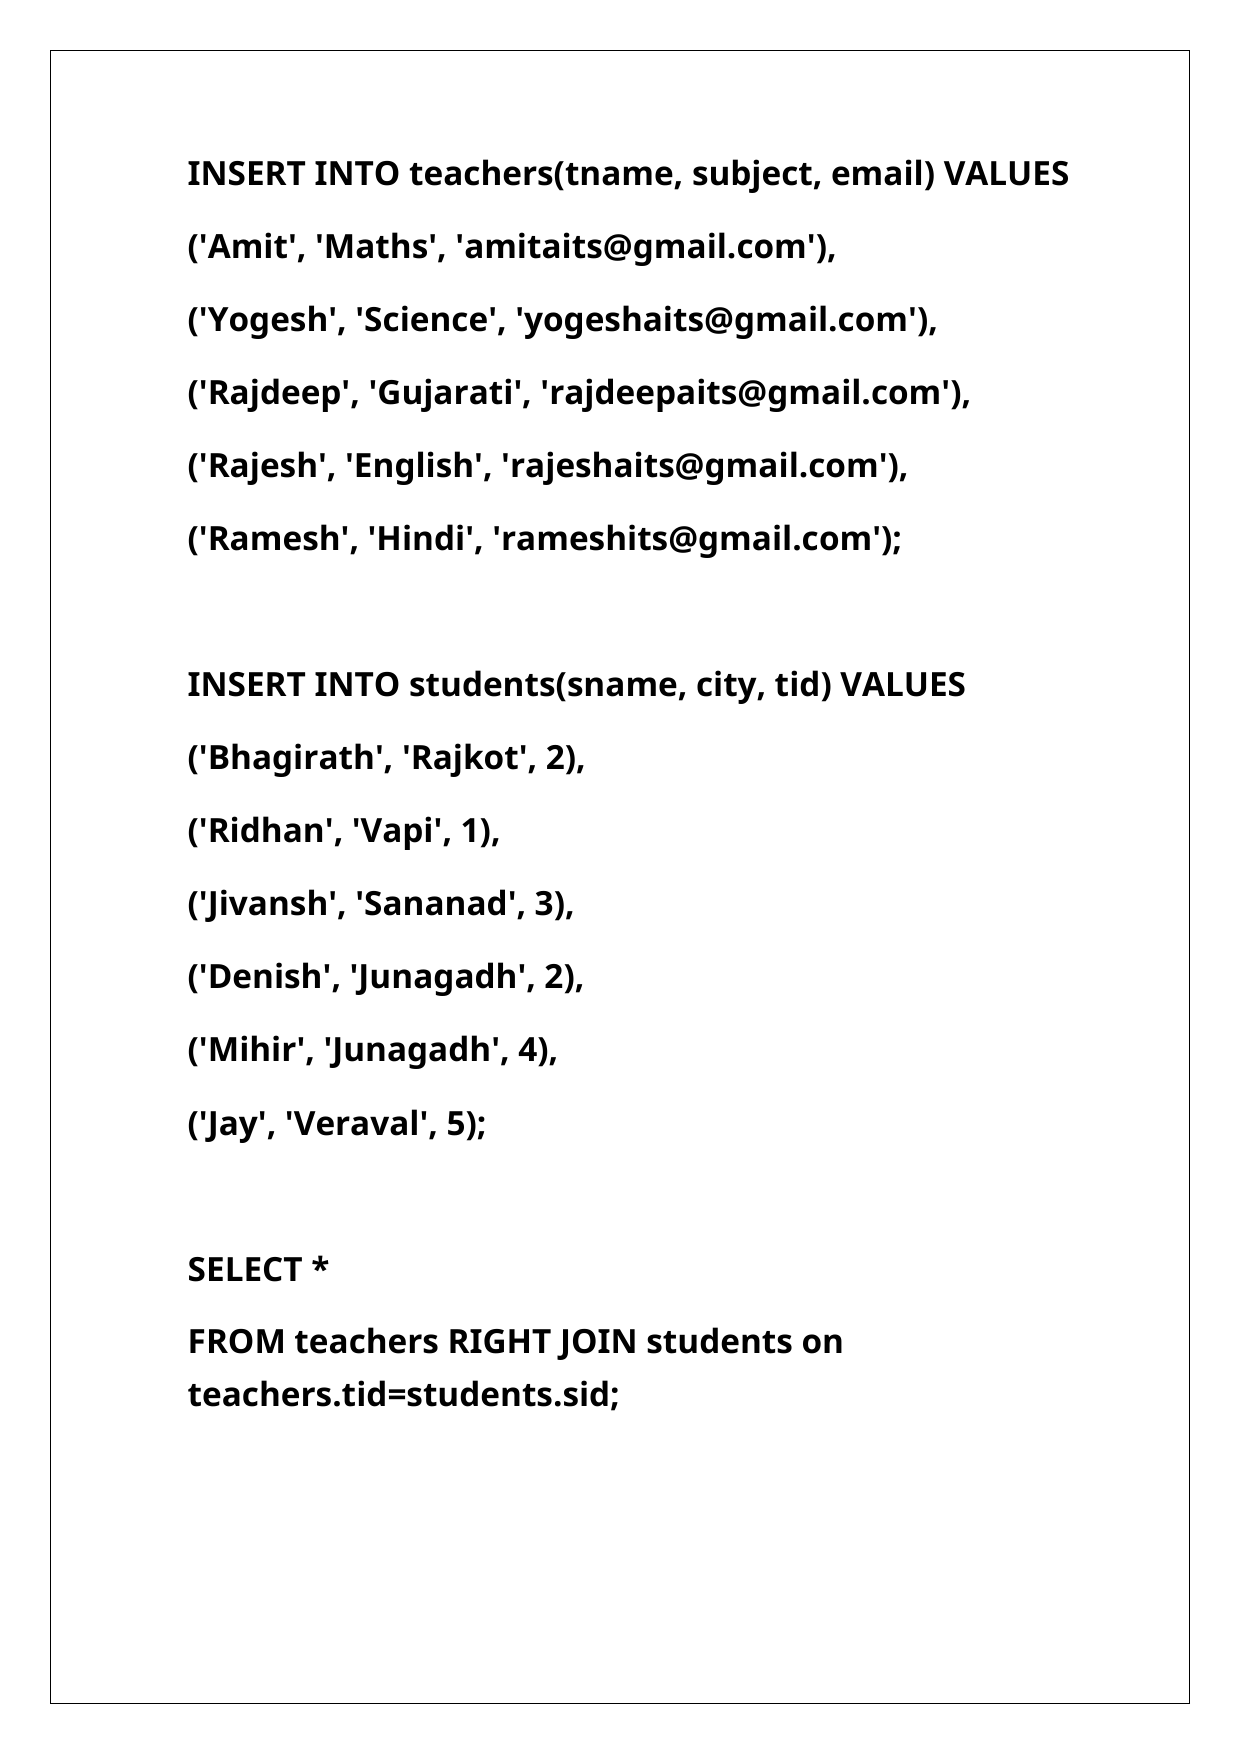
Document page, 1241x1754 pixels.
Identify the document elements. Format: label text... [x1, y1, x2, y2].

text ('Rajdeep', 'Gujarati', 'rajdeepaits@gmail.com'), [187, 369, 1090, 414]
text ('Yogesh', 'Science', 'yogeshaits@gmail.com'), [187, 296, 1090, 341]
text FROM teachers RIGHT JOIN students on teachers.tid=students.sid; [187, 1318, 1090, 1416]
text ('Denish', 'Junagadh', 2), [187, 953, 1090, 999]
text ('Amit', 'Maths', 'amitaits@gmail.com'), [187, 223, 1090, 268]
text ('Rajesh', 'English', 'rajeshaits@gmail.com'), [187, 442, 1090, 487]
text ('Mihir', 'Junagadh', 4), [187, 1026, 1090, 1072]
text ('Bhagirath', 'Rajkot', 2), [187, 734, 1090, 779]
text INSERT INTO students(sname, city, tid) VALUES [187, 661, 1090, 707]
text INSERT INTO teachers(tname, subject, email) VALUES [187, 150, 1090, 195]
text ('Ridhan', 'Vapi', 1), [187, 807, 1090, 853]
text ('Jay', 'Veraval', 5); [187, 1099, 1090, 1145]
text ('Ramesh', 'Hindi', 'rameshits@gmail.com'); [187, 515, 1090, 561]
text SELECT * [187, 1245, 1090, 1291]
text ('Jivansh', 'Sananad', 3), [187, 880, 1090, 926]
